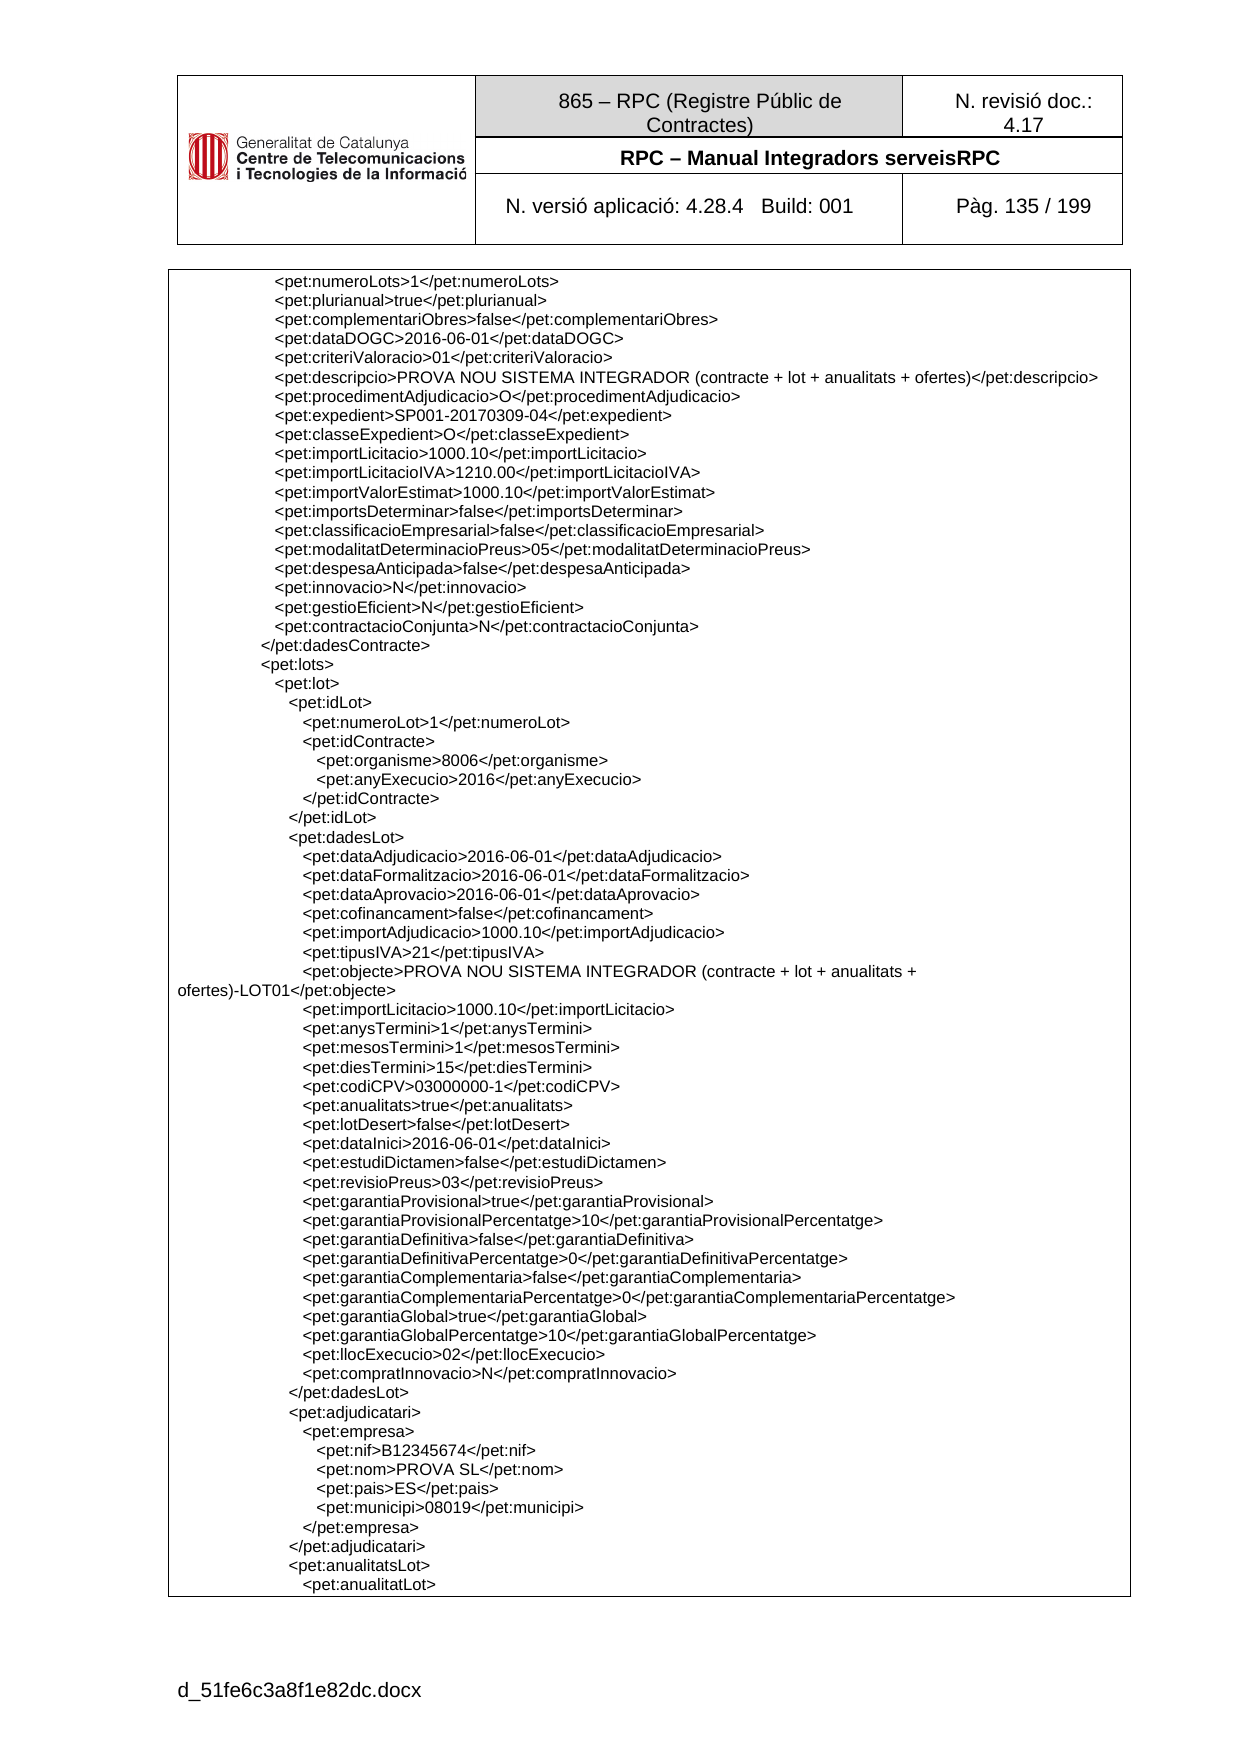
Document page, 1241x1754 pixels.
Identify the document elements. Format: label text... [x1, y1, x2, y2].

text <pet:llocExecucio>02</pet:llocExecucio> [177, 1345, 1122, 1364]
text <pet:garantiaComplementaria>false</pet:garantiaComplementaria> [177, 1268, 1122, 1287]
text <pet:diesTermini>15</pet:diesTermini> [177, 1057, 1122, 1077]
text <pet:descripcio>PROVA NOU SISTEMA INTEGRADOR (contracte + lot + anualitats + ofertes)</pet:descripcio> [177, 367, 1122, 387]
text <pet:dadesLot> [177, 827, 1122, 847]
text <pet:numeroLot>1</pet:numeroLot> [177, 712, 1122, 732]
text <pet:contractacioConjunta>N</pet:contractacioConjunta> [177, 617, 1122, 636]
text <pet:dataDOGC>2016-06-01</pet:dataDOGC> [177, 329, 1122, 348]
text <pet:objecte>PROVA NOU SISTEMA INTEGRADOR (contracte + lot + anualitats + ofertes)-LOT01</pet:objecte> [177, 962, 1122, 1000]
text <pet:importLicitacioIVA>1210.00</pet:importLicitacioIVA> [177, 463, 1122, 482]
text </pet:dadesLot> [177, 1383, 1122, 1402]
text <pet:lot> [177, 674, 1122, 693]
text <pet:nom>PROVA SL</pet:nom> [177, 1460, 1122, 1479]
text <pet:compratInnovacio>N</pet:compratInnovacio> [177, 1364, 1122, 1383]
text <pet:expedient>SP001-20170309-04</pet:expedient> [177, 406, 1122, 425]
text <pet:gestioEficient>N</pet:gestioEficient> [177, 597, 1122, 617]
text <pet:classificacioEmpresarial>false</pet:classificacioEmpresarial> [177, 521, 1122, 540]
text <pet:lots> [177, 655, 1122, 674]
text <pet:codiCPV>03000000-1</pet:codiCPV> [177, 1077, 1122, 1096]
text </pet:idLot> [177, 808, 1122, 827]
text <pet:organisme>8006</pet:organisme> [177, 751, 1122, 770]
text <pet:tipusIVA>21</pet:tipusIVA> [177, 942, 1122, 962]
text <pet:despesaAnticipada>false</pet:despesaAnticipada> [177, 559, 1122, 578]
text <pet:lotDesert>false</pet:lotDesert> [177, 1115, 1122, 1134]
text <pet:garantiaProvisionalPercentatge>10</pet:garantiaProvisionalPercentatge> [177, 1211, 1122, 1230]
text <pet:garantiaDefinitiva>false</pet:garantiaDefinitiva> [177, 1230, 1122, 1249]
text <pet:innovacio>N</pet:innovacio> [177, 578, 1122, 597]
text <pet:pais>ES</pet:pais> [177, 1479, 1122, 1498]
text <pet:anualitats>true</pet:anualitats> [177, 1096, 1122, 1115]
text </pet:dadesContracte> [177, 636, 1122, 655]
text <pet:dataInici>2016-06-01</pet:dataInici> [177, 1134, 1122, 1153]
text <pet:modalitatDeterminacioPreus>05</pet:modalitatDeterminacioPreus> [177, 540, 1122, 559]
text <pet:importAdjudicacio>1000.10</pet:importAdjudicacio> [177, 923, 1122, 942]
text <pet:anualitatLot> [169, 1572, 1130, 1596]
text </pet:empresa> [177, 1517, 1122, 1537]
text <pet:importLicitacio>1000.10</pet:importLicitacio> [177, 1000, 1122, 1019]
text <pet:municipi>08019</pet:municipi> [177, 1498, 1122, 1517]
text <pet:garantiaDefinitivaPercentatge>0</pet:garantiaDefinitivaPercentatge> [177, 1249, 1122, 1268]
text <pet:garantiaProvisional>true</pet:garantiaProvisional> [177, 1192, 1122, 1211]
picture [188, 133, 467, 182]
text <pet:idContracte> [177, 732, 1122, 751]
text <pet:anyExecucio>2016</pet:anyExecucio> [177, 770, 1122, 789]
text <pet:procedimentAdjudicacio>O</pet:procedimentAdjudicacio> [177, 387, 1122, 406]
text <pet:nif>B12345674</pet:nif> [177, 1441, 1122, 1460]
text <pet:complementariObres>false</pet:complementariObres> [177, 310, 1122, 329]
text </pet:idContracte> [177, 789, 1122, 808]
text <pet:numeroLots>1</pet:numeroLots> [169, 270, 1130, 291]
text <pet:dataAprovacio>2016-06-01</pet:dataAprovacio> [177, 885, 1122, 904]
text <pet:cofinancament>false</pet:cofinancament> [177, 904, 1122, 923]
text <pet:importsDeterminar>false</pet:importsDeterminar> [177, 502, 1122, 521]
text <pet:importValorEstimat>1000.10</pet:importValorEstimat> [177, 482, 1122, 502]
text <pet:plurianual>true</pet:plurianual> [177, 291, 1122, 310]
text <pet:anysTermini>1</pet:anysTermini> [177, 1019, 1122, 1038]
text <pet:idLot> [177, 693, 1122, 712]
text <pet:estudiDictamen>false</pet:estudiDictamen> [177, 1153, 1122, 1172]
text <pet:dataAdjudicacio>2016-06-01</pet:dataAdjudicacio> [177, 847, 1122, 866]
text <pet:adjudicatari> [177, 1402, 1122, 1422]
text <pet:garantiaGlobal>true</pet:garantiaGlobal> [177, 1307, 1122, 1326]
text <pet:revisioPreus>03</pet:revisioPreus> [177, 1172, 1122, 1192]
text <pet:classeExpedient>O</pet:classeExpedient> [177, 425, 1122, 444]
text <pet:criteriValoracio>01</pet:criteriValoracio> [177, 348, 1122, 367]
text <pet:garantiaGlobalPercentatge>10</pet:garantiaGlobalPercentatge> [177, 1326, 1122, 1345]
text <pet:garantiaComplementariaPercentatge>0</pet:garantiaComplementariaPercentatge> [177, 1287, 1122, 1307]
text <pet:importLicitacio>1000.10</pet:importLicitacio> [177, 444, 1122, 463]
text </pet:adjudicatari> [177, 1537, 1122, 1556]
text <pet:mesosTermini>1</pet:mesosTermini> [177, 1038, 1122, 1057]
text <pet:anualitatsLot> [177, 1556, 1122, 1572]
text <pet:empresa> [177, 1422, 1122, 1441]
text <pet:dataFormalitzacio>2016-06-01</pet:dataFormalitzacio> [177, 866, 1122, 885]
